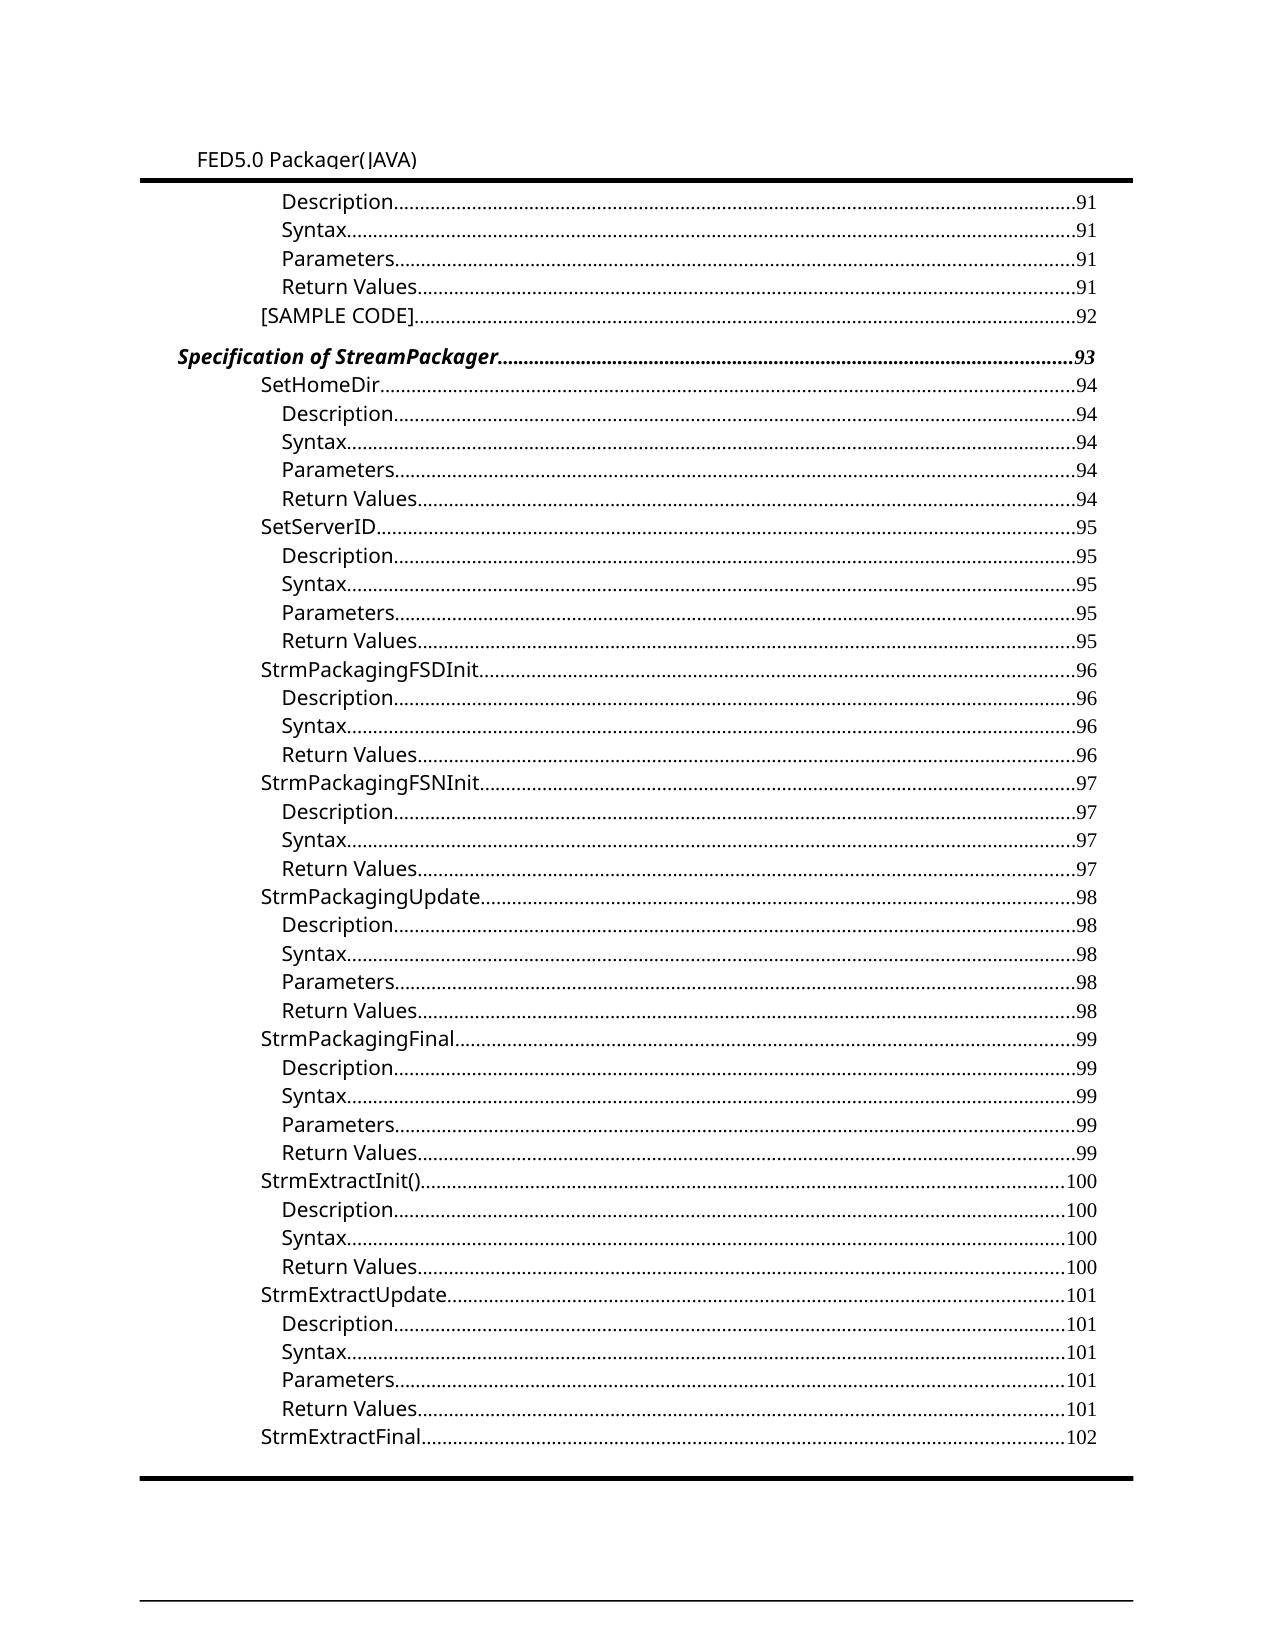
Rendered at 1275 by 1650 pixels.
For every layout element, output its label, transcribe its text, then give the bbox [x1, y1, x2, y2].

text Parameters 94 [281, 456, 1098, 484]
text StrmPackagingUpdate 98 [261, 882, 1098, 911]
text Syntax 91 [281, 216, 1098, 244]
text Syntax 101 [281, 1337, 1098, 1366]
text Description 101 [281, 1309, 1098, 1337]
text Syntax 96 [281, 712, 1098, 740]
text Syntax 95 [281, 569, 1098, 598]
text Description 91 [281, 187, 1098, 216]
text Return Values 97 [281, 854, 1098, 882]
text Syntax 98 [281, 939, 1098, 967]
text Parameters 99 [281, 1110, 1098, 1138]
text StrmPackagingFSDInit 96 [261, 655, 1098, 683]
text Return Values 95 [281, 626, 1098, 655]
text StrmPackagingFSNInit 97 [261, 768, 1098, 797]
text [SAMPLE CODE] 92 [261, 301, 1098, 329]
text Description 98 [281, 911, 1098, 939]
text Return Values 96 [281, 740, 1098, 768]
text Parameters 98 [281, 967, 1098, 996]
text StrmExtractUpdate 101 [261, 1280, 1098, 1309]
text Parameters 101 [281, 1366, 1098, 1394]
text Description 99 [281, 1053, 1098, 1081]
text Description 100 [281, 1195, 1098, 1223]
text Parameters 91 [281, 244, 1098, 272]
text Description 96 [281, 683, 1098, 712]
text Syntax 99 [281, 1081, 1098, 1110]
text Specification of StreamPackager 93 [177, 342, 1098, 370]
text Syntax 100 [281, 1223, 1098, 1252]
text Description 95 [281, 541, 1098, 569]
text Return Values 99 [281, 1138, 1098, 1167]
text Syntax 94 [281, 427, 1098, 456]
text Description 97 [281, 797, 1098, 825]
text Return Values 91 [281, 272, 1098, 301]
text SetHomeDir 94 [261, 370, 1098, 399]
text SetServerID 95 [261, 512, 1098, 541]
text Return Values 100 [281, 1252, 1098, 1280]
text Parameters 95 [281, 598, 1098, 626]
text Return Values 98 [281, 996, 1098, 1024]
text StrmExtractInit() 100 [261, 1167, 1098, 1195]
text StrmExtractFinal 102 [261, 1422, 1098, 1451]
text Syntax 97 [281, 825, 1098, 854]
text Return Values 94 [281, 484, 1098, 512]
text StrmPackagingFinal 99 [261, 1024, 1098, 1053]
text Return Values 101 [281, 1394, 1098, 1422]
text Description 94 [281, 399, 1098, 427]
